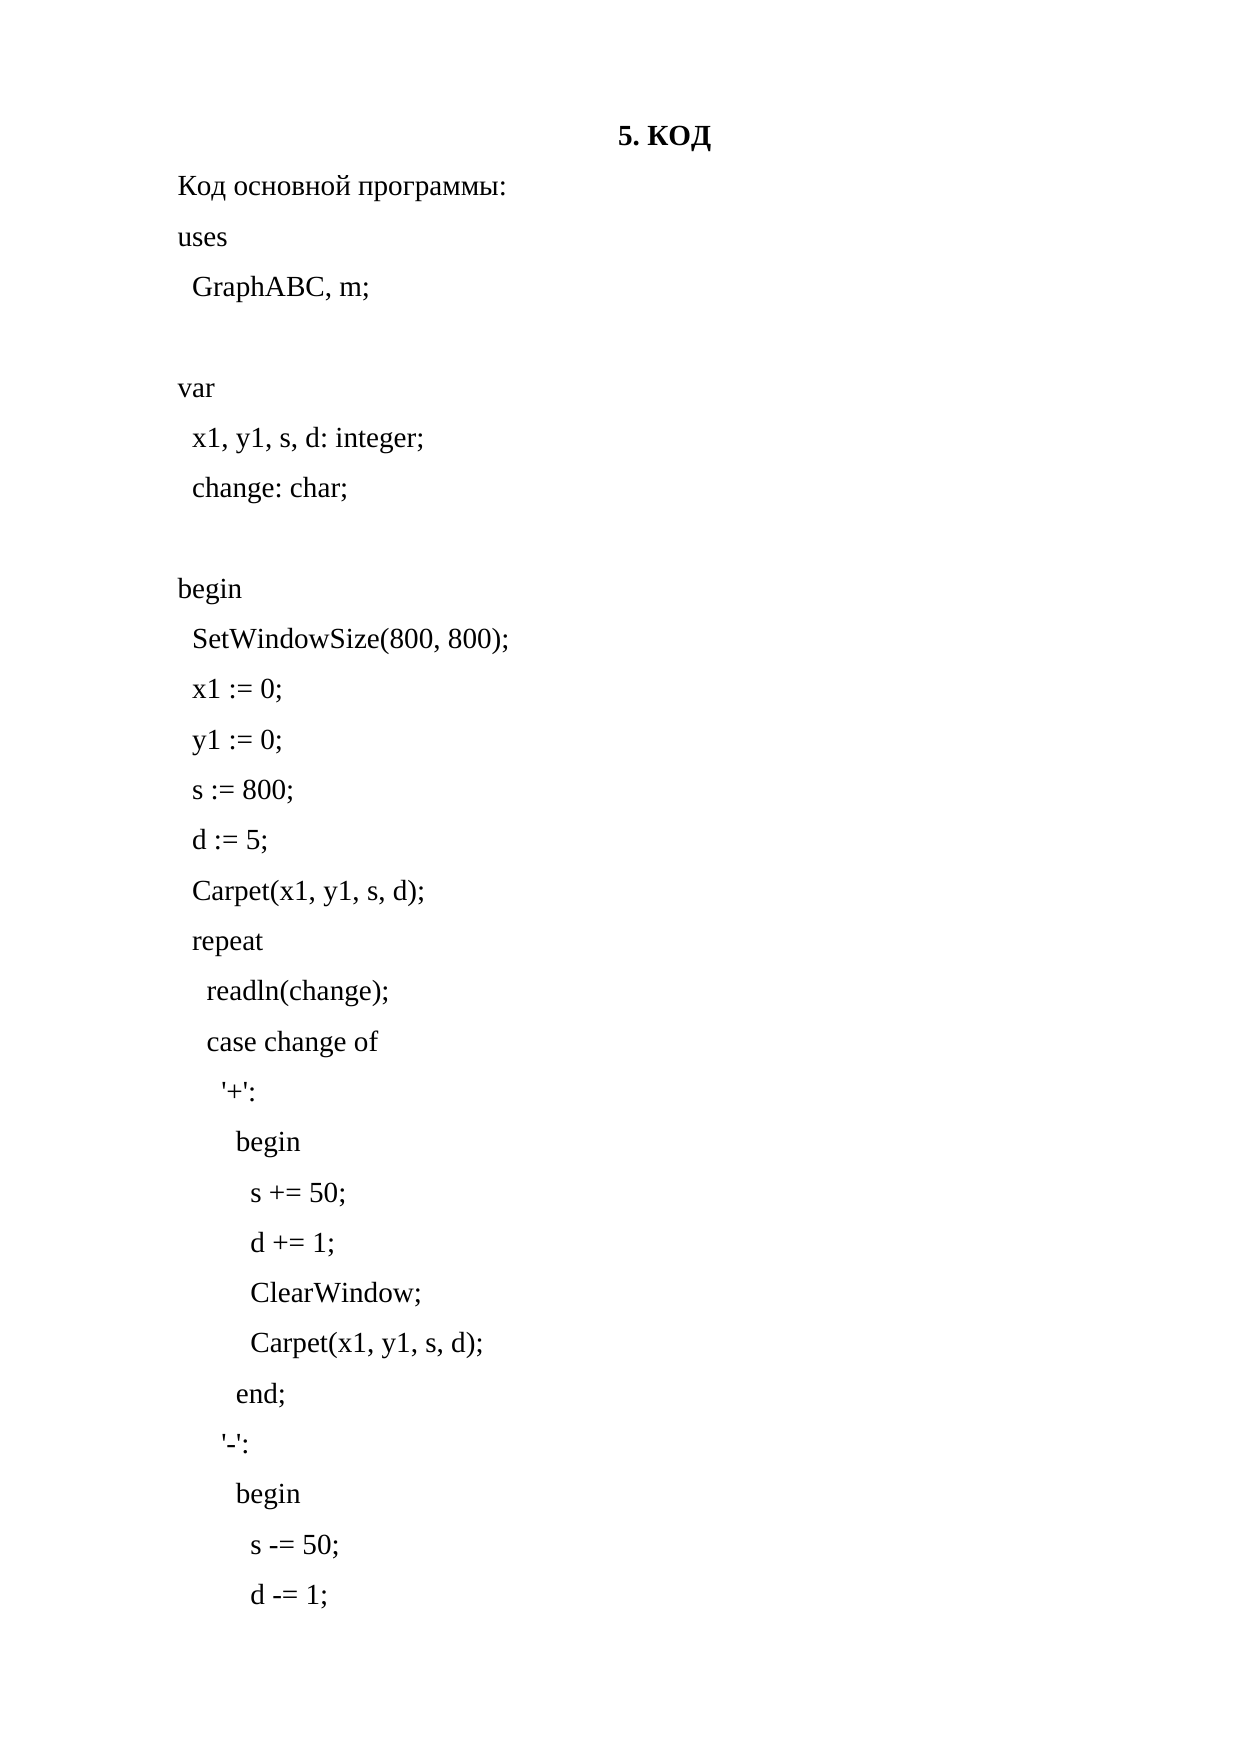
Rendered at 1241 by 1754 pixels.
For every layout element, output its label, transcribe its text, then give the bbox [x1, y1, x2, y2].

text '-': [177, 1426, 1152, 1460]
text begin [177, 1477, 1152, 1510]
text var [177, 370, 1152, 403]
text Carpet(x1, y1, s, d); [177, 1326, 1152, 1359]
text x1 := 0; [177, 672, 1152, 705]
text d -= 1; [177, 1577, 1152, 1611]
text x1, y1, s, d: integer; [177, 420, 1152, 453]
text uses [177, 219, 1152, 252]
text repeat [177, 923, 1152, 957]
text case change of [177, 1024, 1152, 1057]
text Carpet(x1, y1, s, d); [177, 873, 1152, 906]
text end; [177, 1376, 1152, 1409]
text Код основной программы: [177, 168, 1152, 202]
text 5. КОД [177, 118, 1152, 152]
text GraphABC, m; [177, 269, 1152, 303]
text SetWindowSize(800, 800); [177, 621, 1152, 655]
text readln(change); [177, 973, 1152, 1007]
text begin [177, 1124, 1152, 1158]
text d := 5; [177, 822, 1152, 856]
text y1 := 0; [177, 722, 1152, 755]
text s := 800; [177, 772, 1152, 806]
text d += 1; [177, 1225, 1152, 1258]
text ClearWindow; [177, 1275, 1152, 1309]
text s -= 50; [177, 1527, 1152, 1560]
text begin [177, 571, 1152, 604]
text '+': [177, 1074, 1152, 1108]
text s += 50; [177, 1175, 1152, 1208]
text change: char; [177, 470, 1152, 504]
